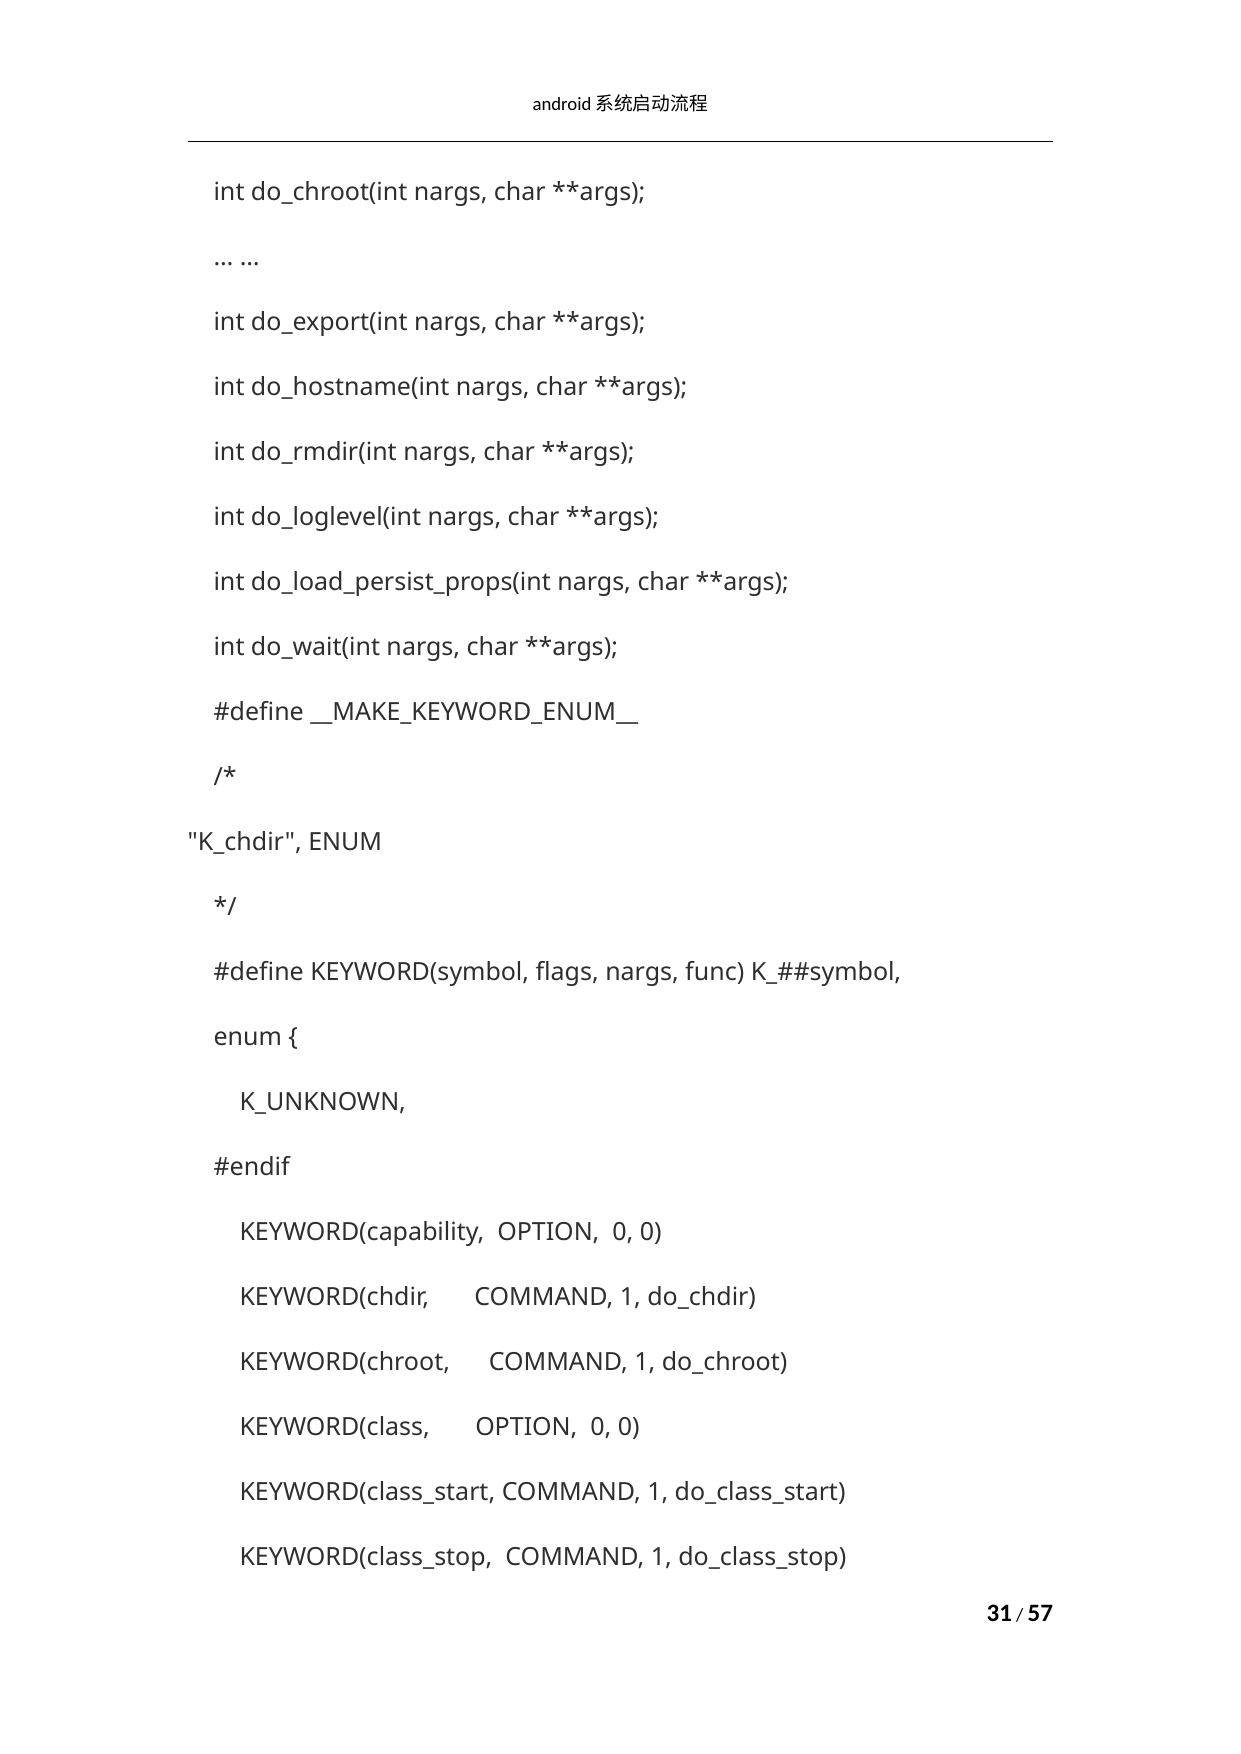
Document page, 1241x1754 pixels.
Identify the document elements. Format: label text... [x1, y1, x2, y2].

text KEYWORD(class, OPTION, 0, 0) [187, 1393, 1053, 1458]
text KEYWORD(chdir, COMMAND, 1, do_chdir) [187, 1263, 1053, 1328]
text … … [187, 223, 1053, 288]
text int do_rmdir(int nargs, char **args); [187, 418, 1053, 483]
text int do_wait(int nargs, char **args); [187, 613, 1053, 678]
text */ [187, 873, 1053, 938]
text int do_export(int nargs, char **args); [187, 288, 1053, 353]
text int do_hostname(int nargs, char **args); [187, 353, 1053, 418]
text int do_chroot(int nargs, char **args); [187, 158, 1053, 223]
text enum { [187, 1003, 1053, 1068]
text #define __MAKE_KEYWORD_ENUM__ [187, 678, 1053, 743]
text KEYWORD(class_stop, COMMAND, 1, do_class_stop) [187, 1523, 1053, 1588]
text #define KEYWORD(symbol, flags, nargs, func) K_##symbol, [187, 938, 1053, 1003]
text #endif [187, 1133, 1053, 1198]
text /* [187, 743, 1053, 808]
text KEYWORD(capability, OPTION, 0, 0) [187, 1198, 1053, 1263]
text int do_loglevel(int nargs, char **args); [187, 483, 1053, 548]
text KEYWORD(chroot, COMMAND, 1, do_chroot) [187, 1328, 1053, 1393]
text K_UNKNOWN, [187, 1068, 1053, 1133]
text "K_chdir", ENUM [187, 808, 1053, 873]
text int do_load_persist_props(int nargs, char **args); [187, 548, 1053, 613]
text KEYWORD(class_start, COMMAND, 1, do_class_start) [187, 1458, 1053, 1523]
